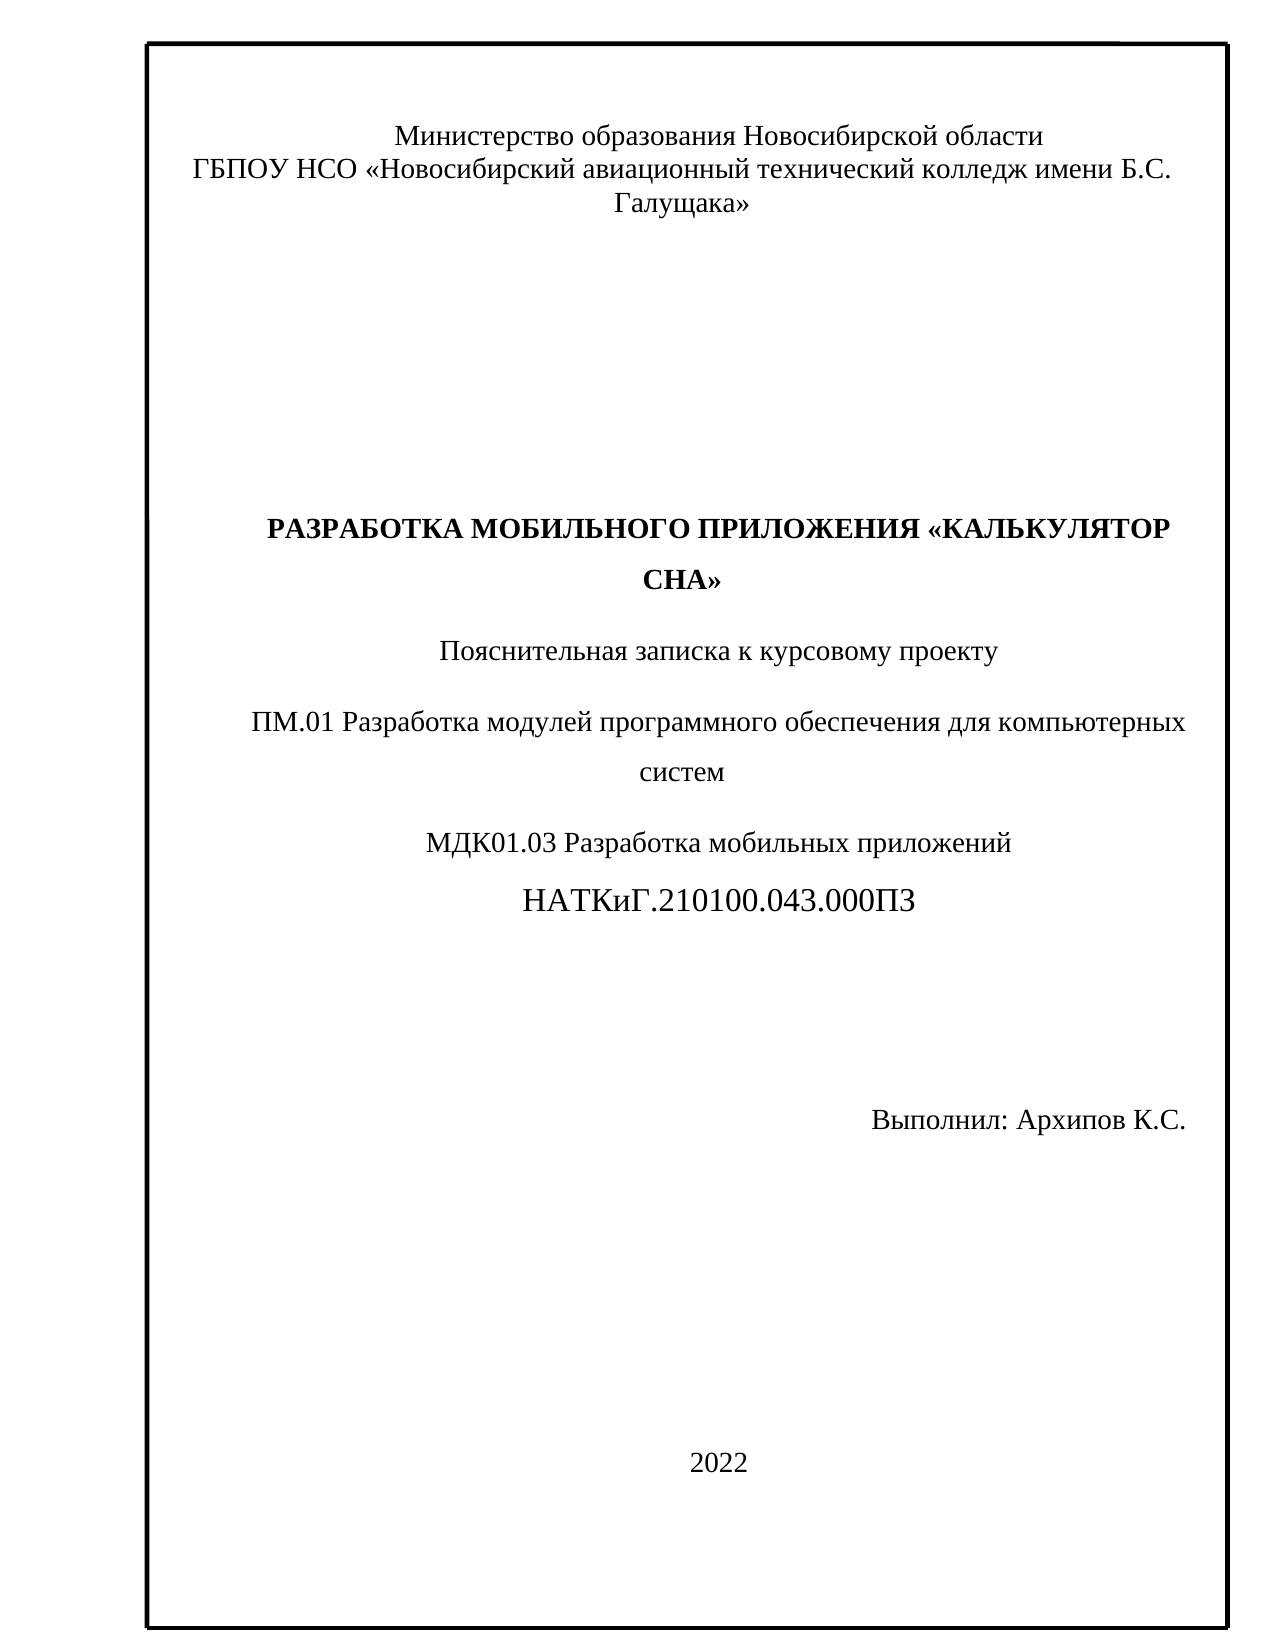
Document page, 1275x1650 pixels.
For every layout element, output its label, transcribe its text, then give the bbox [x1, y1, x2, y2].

text НАТКиГ.210100.043.000ПЗ [177, 880, 1186, 918]
text Пояснительная записка к курсовому проекту [177, 633, 1186, 666]
text Министерство образования Новосибирской области ГБПОУ НСО «Новосибирский авиационный технический колледж имени Б.С. Галущака» [177, 118, 1186, 219]
text МДК01.03 Разработка мобильных приложений [177, 826, 1186, 859]
text Выполнил: Архипов К.С. [177, 1102, 1186, 1136]
text ПМ.01 Разработка модулей программного обеспечения для компьютерных систем [177, 704, 1186, 788]
text 2022 [177, 1445, 1186, 1479]
text Разработка мобильного приложения «калькулятор сна» [177, 511, 1186, 595]
